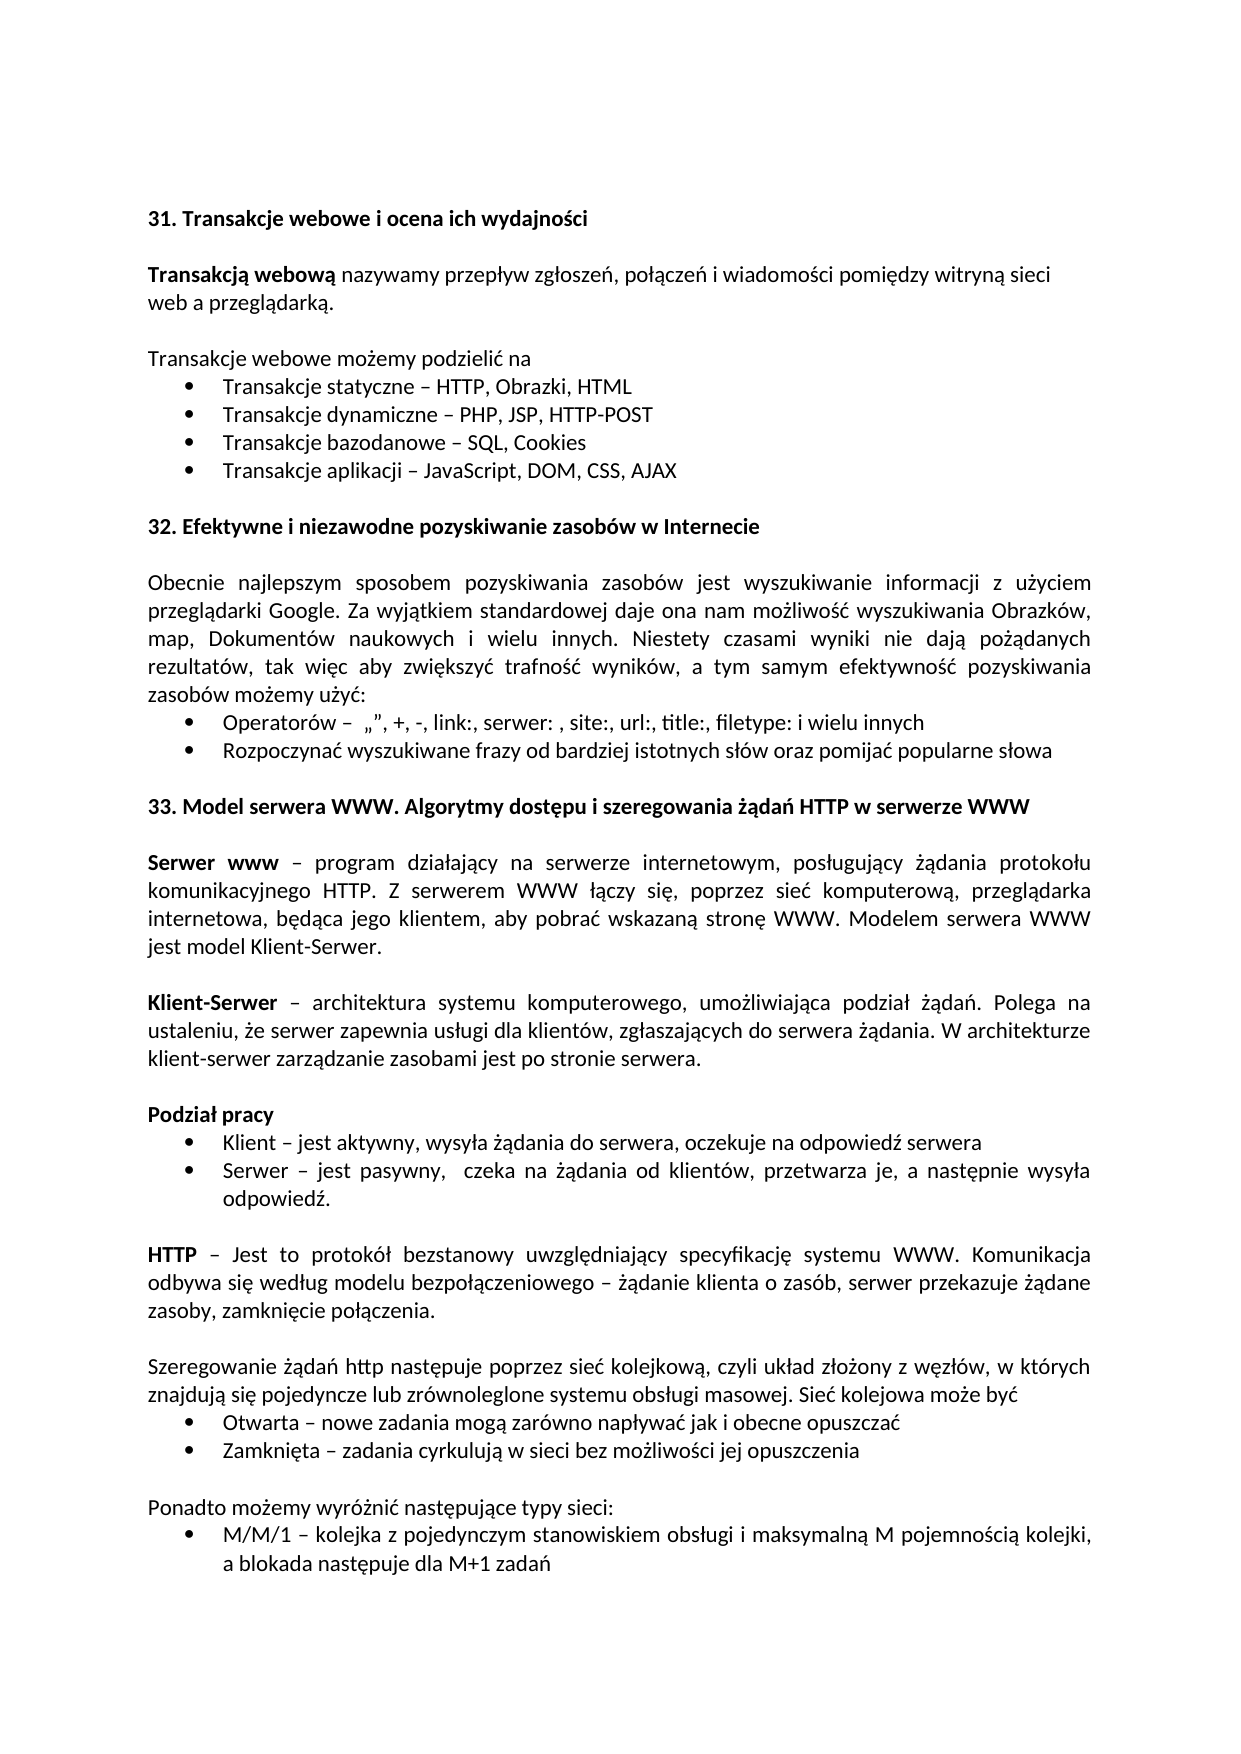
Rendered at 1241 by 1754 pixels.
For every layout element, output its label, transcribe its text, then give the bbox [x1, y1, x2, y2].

list Operatorów – „”, +, -, link:, serwer: , site:, url:, title:, filetype: i wielu innych [185, 708, 1093, 736]
text Klient-Serwer – architektura systemu komputerowego, umożliwiająca podział żądań. Polega na ustaleniu, że serwer zapewnia usługi dla klientów, zgłaszających do serwera żądania. W architekturze klient-serwer zarządzanie zasobami jest po stronie serwera. [148, 988, 1093, 1072]
text Transakcją webową nazywamy przepływ zgłoszeń, połączeń i wiadomości pomiędzy witryną sieci web a przeglądarką. [148, 260, 1093, 316]
list Transakcje aplikacji – JavaScript, DOM, CSS, AJAX [185, 456, 1093, 484]
list Rozpoczynać wyszukiwane frazy od bardziej istotnych słów oraz pomijać popularne słowa [185, 736, 1093, 764]
list Serwer – jest pasywny, czeka na żądania od klientów, przetwarza je, a następnie wysyła odpowiedź. [185, 1156, 1093, 1212]
text Obecnie najlepszym sposobem pozyskiwania zasobów jest wyszukiwanie informacji z użyciem przeglądarki Google. Za wyjątkiem standardowej daje ona nam możliwość wyszukiwania Obrazków, map, Dokumentów naukowych i wielu innych. Niestety czasami wyniki nie dają pożądanych rezultatów, tak więc aby zwiększyć trafność wyników, a tym samym efektywność pozyskiwania zasobów możemy użyć: [148, 568, 1093, 708]
text 33. Model serwera WWW. Algorytmy dostępu i szeregowania żądań HTTP w serwerze WWW [148, 792, 1093, 820]
text Szeregowanie żądań http następuje poprzez sieć kolejkową, czyli układ złożony z węzłów, w których znajdują się pojedyncze lub zrównoleglone systemu obsługi masowej. Sieć kolejowa może być [148, 1352, 1093, 1408]
list Transakcje dynamiczne – PHP, JSP, HTTP-POST [185, 400, 1093, 428]
list Zamknięta – zadania cyrkulują w sieci bez możliwości jej opuszczenia [185, 1437, 1093, 1464]
list Klient – jest aktywny, wysyła żądania do serwera, oczekuje na odpowiedź serwera [185, 1128, 1093, 1156]
text Serwer www – program działający na serwerze internetowym, posługujący żądania protokołu komunikacyjnego HTTP. Z serwerem WWW łączy się, poprzez sieć komputerową, przeglądarka internetowa, będąca jego klientem, aby pobrać wskazaną stronę WWW. Modelem serwera WWW jest model Klient-Serwer. [148, 848, 1093, 960]
text 32. Efektywne i niezawodne pozyskiwanie zasobów w Internecie [148, 512, 1093, 540]
text HTTP – Jest to protokół bezstanowy uwzględniający specyfikację systemu WWW. Komunikacja odbywa się według modelu bezpołączeniowego – żądanie klienta o zasób, serwer przekazuje żądane zasoby, zamknięcie połączenia. [148, 1240, 1093, 1324]
text Ponadto możemy wyróżnić następujące typy sieci: [148, 1493, 1093, 1521]
text 31. Transakcje webowe i ocena ich wydajności [148, 204, 1093, 232]
list Transakcje bazodanowe – SQL, Cookies [185, 428, 1093, 456]
text Transakcje webowe możemy podzielić na [148, 344, 1093, 372]
text Podział pracy [148, 1100, 1093, 1128]
list Transakcje statyczne – HTTP, Obrazki, HTML [185, 372, 1093, 400]
list Otwarta – nowe zadania mogą zarówno napływać jak i obecne opuszczać [185, 1408, 1093, 1437]
list M/M/1 – kolejka z pojedynczym stanowiskiem obsługi i maksymalną M pojemnością kolejki, a blokada następuje dla M+1 zadań [185, 1521, 1093, 1577]
